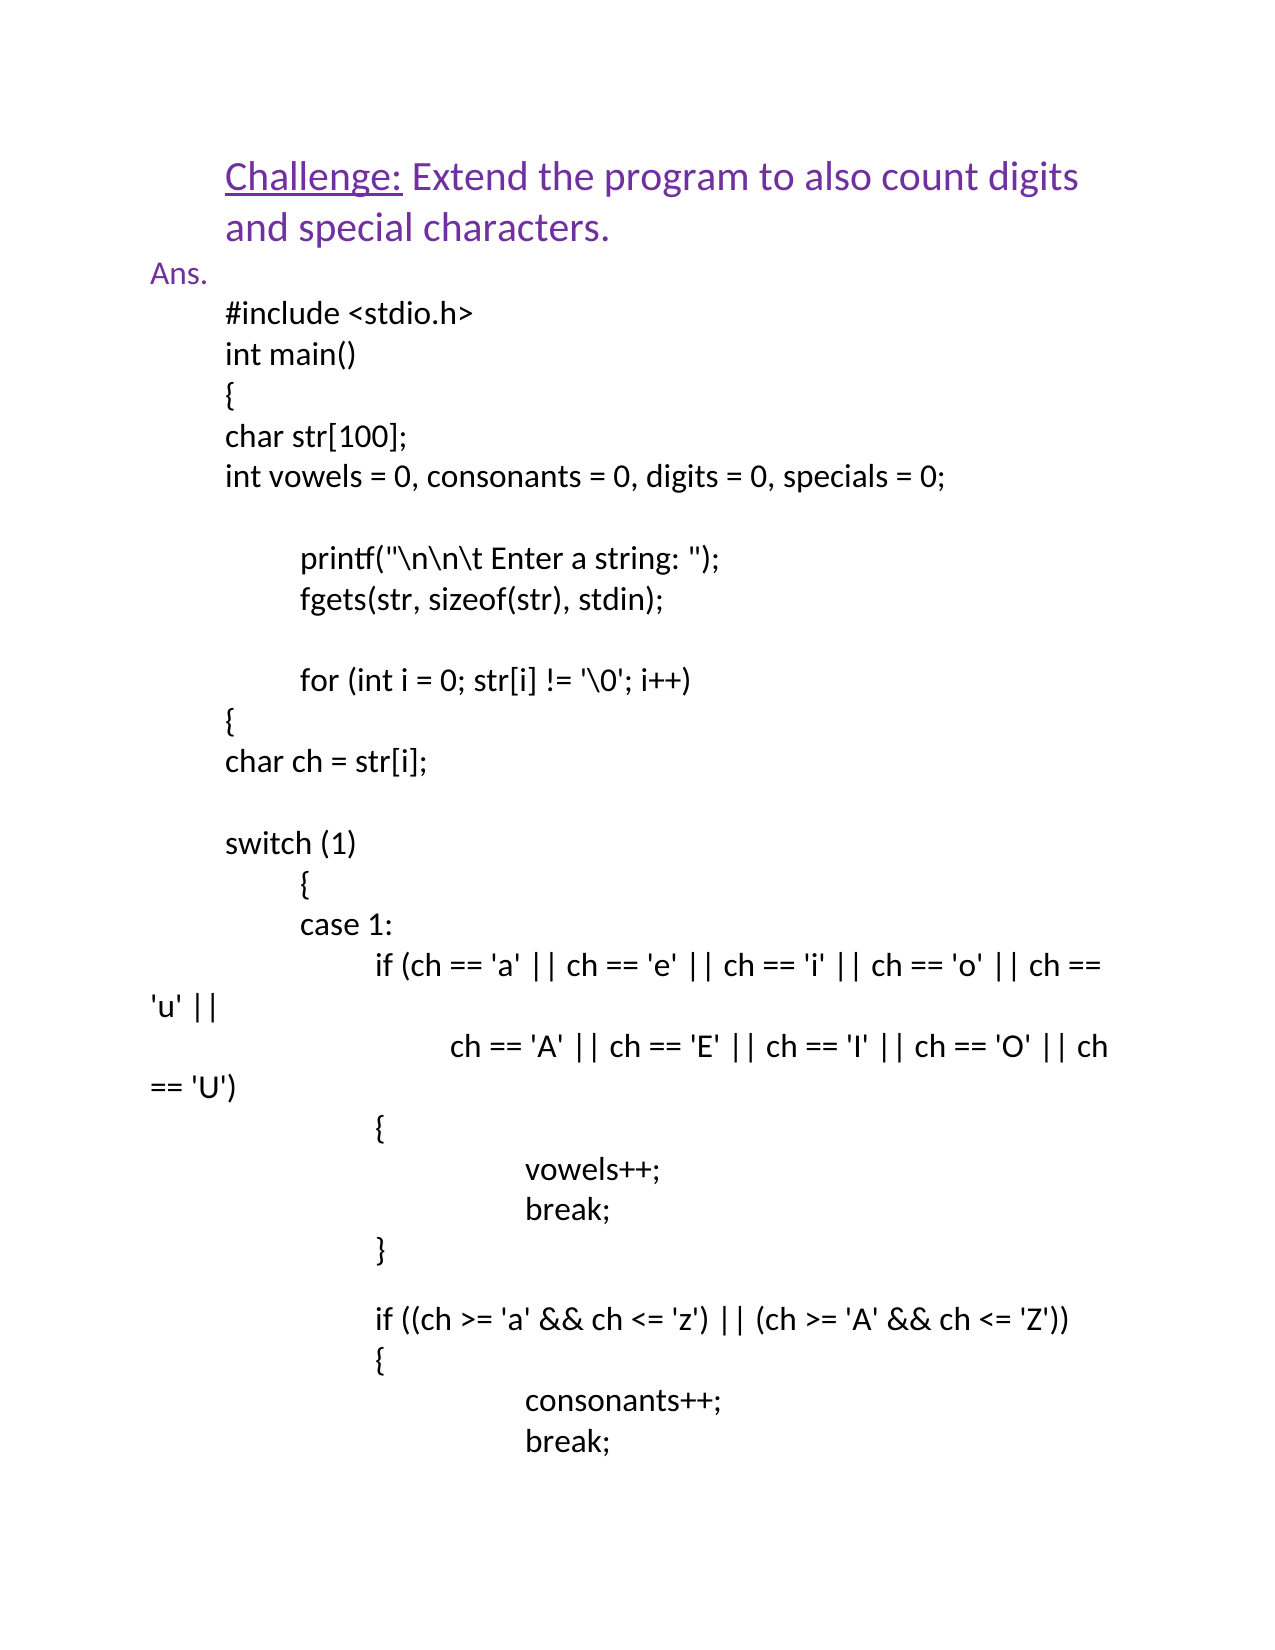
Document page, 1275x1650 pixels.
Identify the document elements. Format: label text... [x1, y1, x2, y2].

text case 1: [150, 903, 1125, 944]
text int main() [150, 333, 1125, 374]
text Challenge: Extend the program to also count digits and special characters. [225, 150, 1125, 252]
text consonants++; [150, 1379, 1125, 1420]
text } [150, 1229, 1125, 1270]
text { [150, 374, 1125, 414]
text break; [150, 1420, 1125, 1461]
text for (int i = 0; str[i] != '\0'; i++) [150, 659, 1125, 700]
text switch (1) [150, 822, 1125, 863]
text #include <stdio.h> [150, 292, 1125, 333]
text printf("\n\n\t Enter a string: "); [150, 537, 1125, 577]
text Ans. [150, 252, 1125, 292]
text { [150, 1339, 1125, 1379]
text vowels++; [150, 1148, 1125, 1188]
text char ch = str[i]; [150, 740, 1125, 781]
text ch == 'A' || ch == 'E' || ch == 'I' || ch == 'O' || ch == 'U') [150, 1026, 1125, 1107]
text { [150, 863, 1125, 903]
text int vowels = 0, consonants = 0, digits = 0, specials = 0; [150, 455, 1125, 496]
text { [150, 1107, 1125, 1148]
text if (ch == 'a' || ch == 'e' || ch == 'i' || ch == 'o' || ch == 'u' || [150, 944, 1125, 1026]
text fgets(str, sizeof(str), stdin); [150, 577, 1125, 618]
text break; [150, 1188, 1125, 1229]
text char str[100]; [150, 414, 1125, 455]
text if ((ch >= 'a' && ch <= 'z') || (ch >= 'A' && ch <= 'Z')) [150, 1298, 1125, 1339]
text { [150, 700, 1125, 740]
